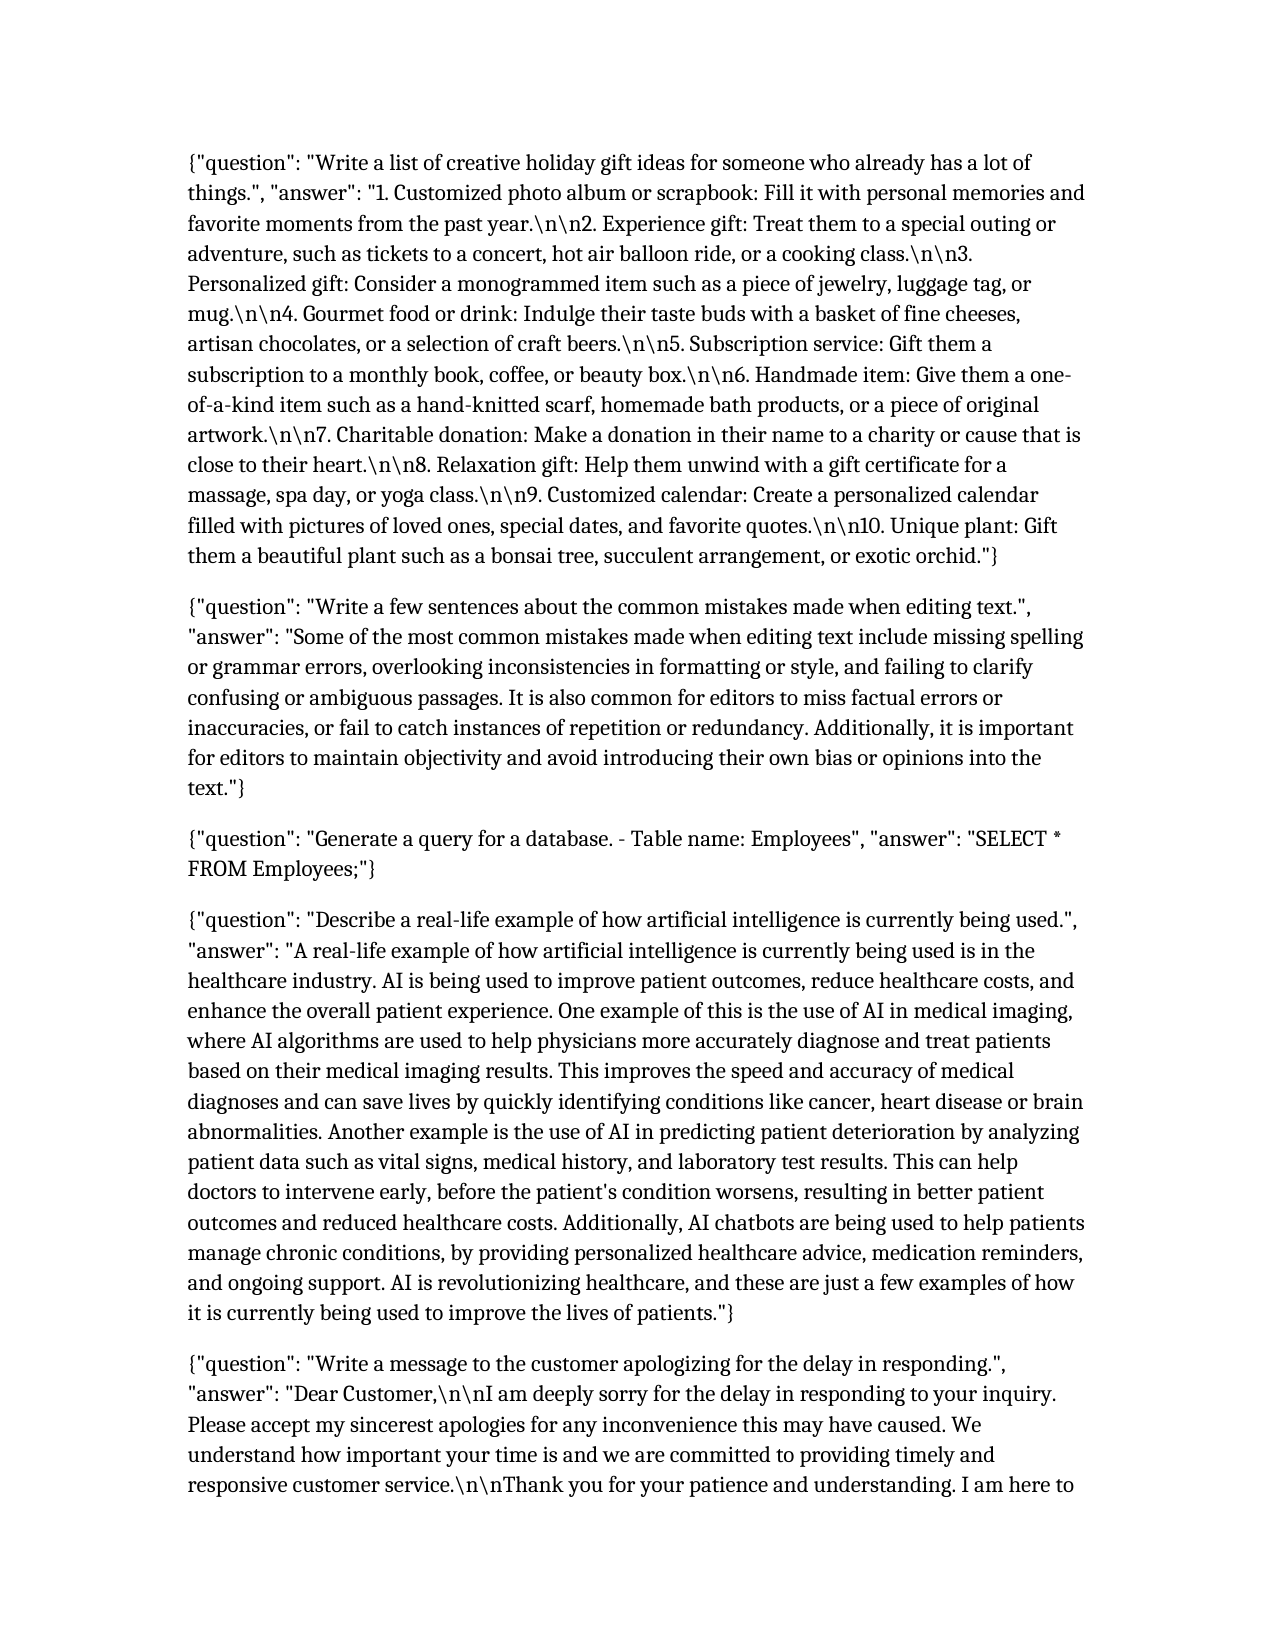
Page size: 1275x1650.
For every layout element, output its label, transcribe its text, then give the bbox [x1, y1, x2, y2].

text {"question": "Generate a query for a database. - Table name: Employees", "answer": "SELECT * FROM Employees;"} [187, 826, 1087, 883]
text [187, 1351, 1087, 1498]
text {"question": "Write a list of creative holiday gift ideas for someone who already has a lot of things.", "answer": "1. Customized photo album or scrapbook: Fill it with personal memories and favorite moments from the past year.\n\n2. Experience gift: Treat them to a special outing or adventure, such as tickets to a concert, hot air balloon ride, or a cooking class.\n\n3. Personalized gift: Consider a monogrammed item such as a piece of jewelry, luggage tag, or mug.\n\n4. Gourmet food or drink: Indulge their taste buds with a basket of fine cheeses, artisan chocolates, or a selection of craft beers.\n\n5. Subscription service: Gift them a subscription to a monthly book, coffee, or beauty box.\n\n6. Handmade item: Give them a one-of-a-kind item such as a hand-knitted scarf, homemade bath products, or a piece of original artwork.\n\n7. Charitable donation: Make a donation in their name to a charity or cause that is close to their heart.\n\n8. Relaxation gift: Help them unwind with a gift certificate for a massage, spa day, or yoga class.\n\n9. Customized calendar: Create a personalized calendar filled with pictures of loved ones, special dates, and favorite quotes.\n\n10. Unique plant: Gift them a beautiful plant such as a bonsai tree, succulent arrangement, or exotic orchid."} [187, 150, 1087, 569]
text {"question": "Write a few sentences about the common mistakes made when editing text.", "answer": "Some of the most common mistakes made when editing text include missing spelling or grammar errors, overlooking inconsistencies in formatting or style, and failing to clarify confusing or ambiguous passages. It is also common for editors to miss factual errors or inaccuracies, or fail to catch instances of repetition or redundancy. Additionally, it is important for editors to maintain objectivity and avoid introducing their own bias or opinions into the text."} [187, 594, 1087, 801]
text {"question": "Describe a real-life example of how artificial intelligence is currently being used.", "answer": "A real-life example of how artificial intelligence is currently being used is in the healthcare industry. AI is being used to improve patient outcomes, reduce healthcare costs, and enhance the overall patient experience. One example of this is the use of AI in medical imaging, where AI algorithms are used to help physicians more accurately diagnose and treat patients based on their medical imaging results. This improves the speed and accuracy of medical diagnoses and can save lives by quickly identifying conditions like cancer, heart disease or brain abnormalities. Another example is the use of AI in predicting patient deterioration by analyzing patient data such as vital signs, medical history, and laboratory test results. This can help doctors to intervene early, before the patient's condition worsens, resulting in better patient outcomes and reduced healthcare costs. Additionally, AI chatbots are being used to help patients manage chronic conditions, by providing personalized healthcare advice, medication reminders, and ongoing support. AI is revolutionizing healthcare, and these are just a few examples of how it is currently being used to improve the lives of patients."} [187, 907, 1087, 1326]
